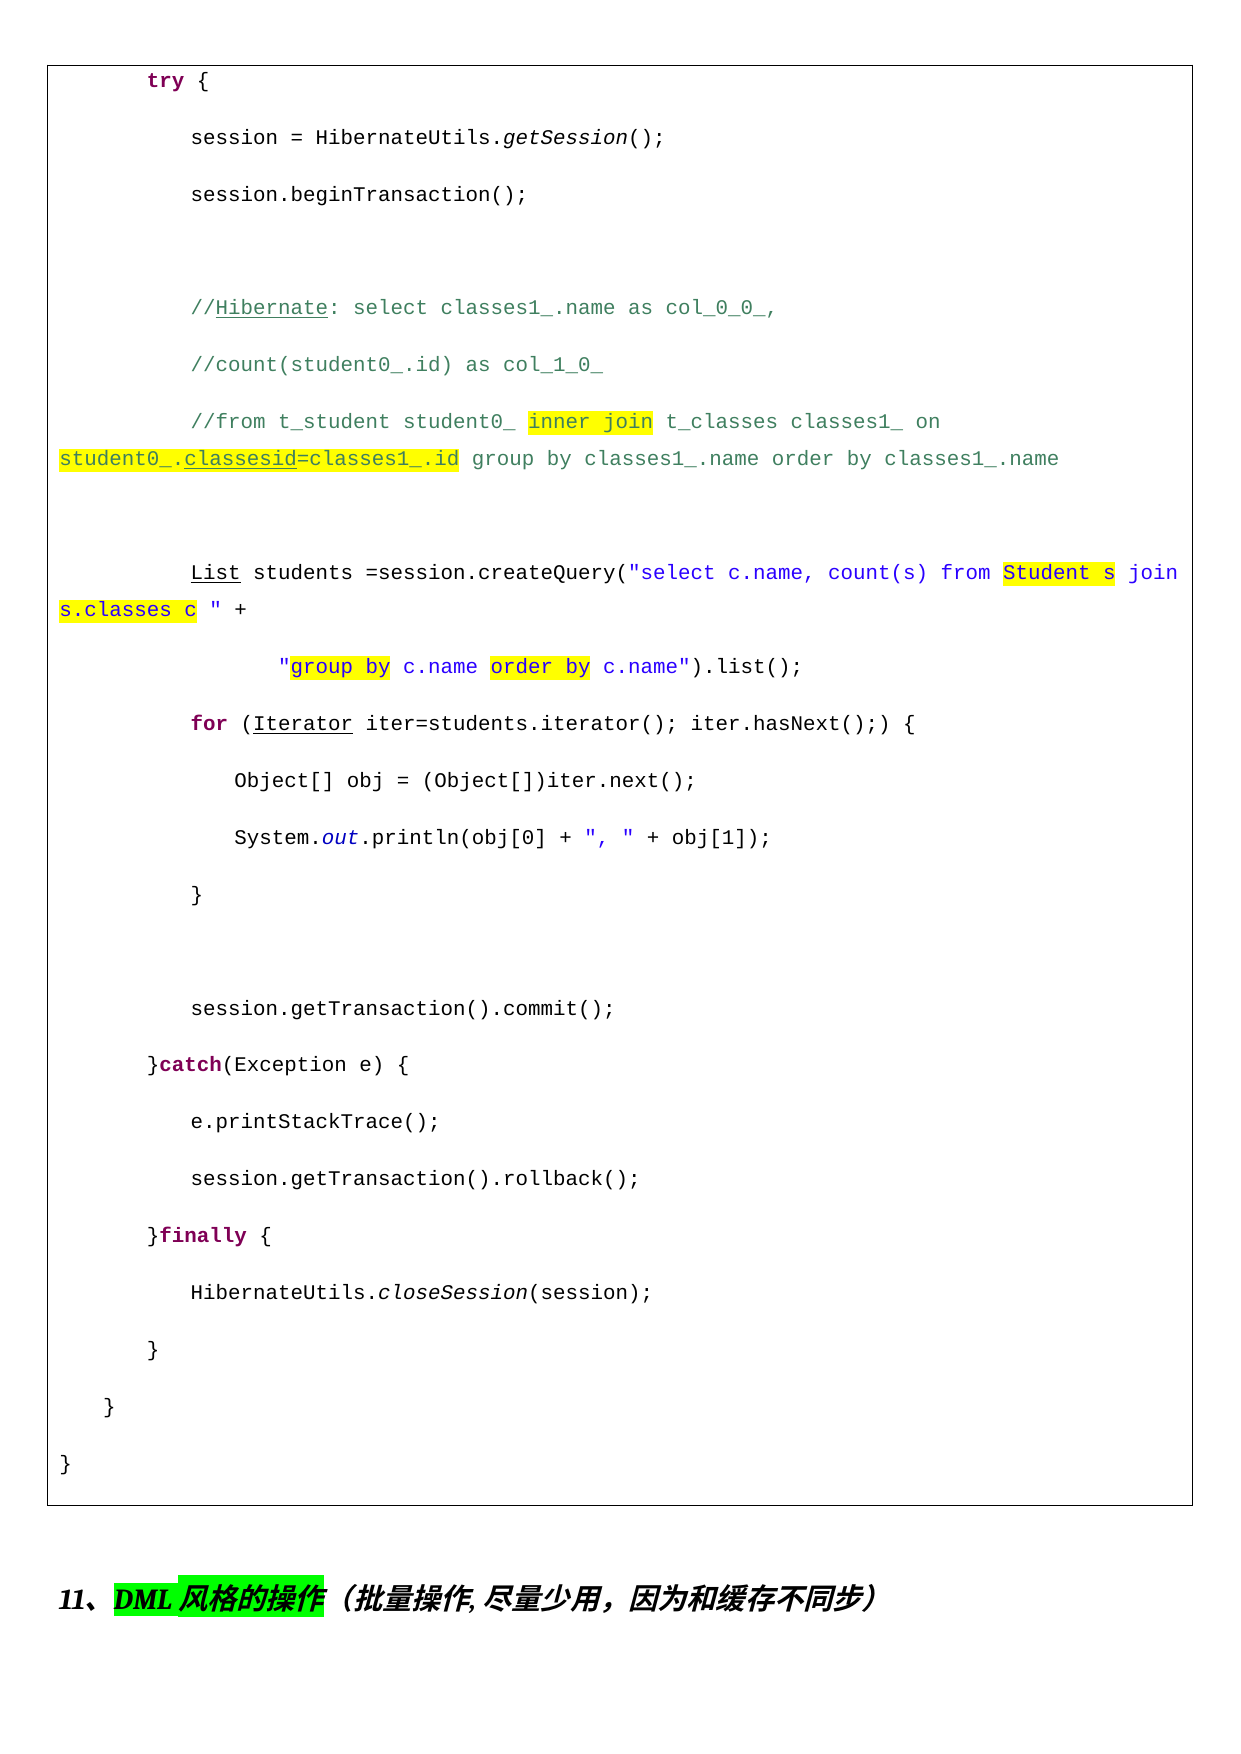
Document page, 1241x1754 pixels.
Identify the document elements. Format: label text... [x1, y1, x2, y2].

subtitle 11、DML风格的操作（批量操作, 尽量少用，因为和缓存不同步） [59, 1564, 1181, 1629]
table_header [48, 66, 1192, 1505]
